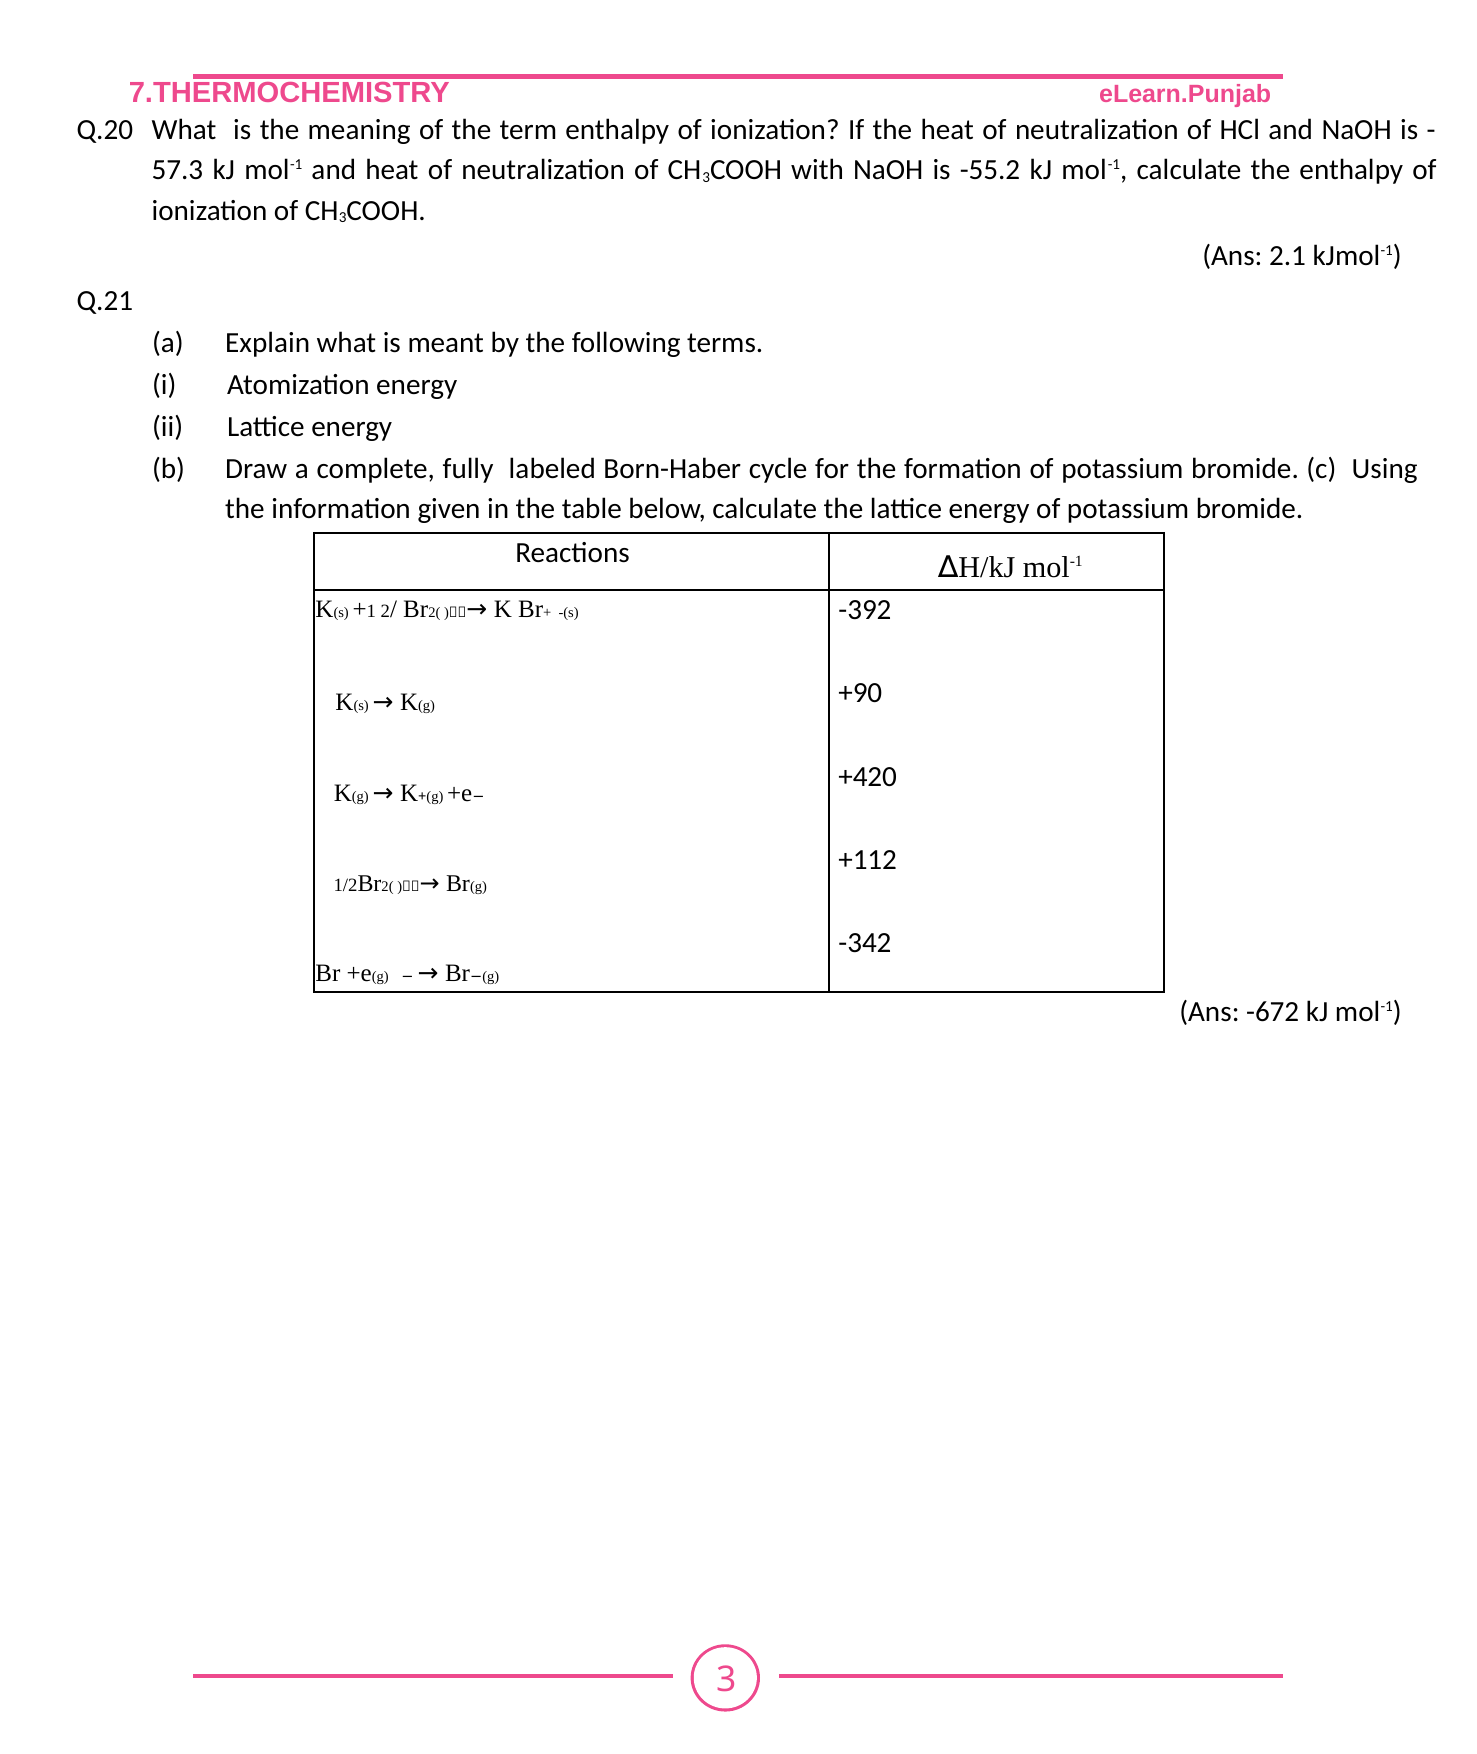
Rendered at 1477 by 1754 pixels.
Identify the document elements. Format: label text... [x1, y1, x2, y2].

table_cell -392 +90 +420 +112 -342 [830, 591, 937, 991]
table_header [830, 534, 937, 589]
table_header ∆H/kJ mol-1 [937, 534, 1163, 589]
text (Ans: 2.1 kJmol-1) [75, 237, 1401, 273]
table_header Reactions [315, 534, 828, 589]
table_cell K(s) +1 2/ Br2( )→ K Br+ -(s) K(s) → K(g) K(g) → K+(g) +e− 1/2Br2( )→ Br(g) Br +e(g) − → Br−(g) [315, 591, 828, 991]
text (Ans: -672 kJ mol-1) [75, 993, 1401, 1029]
text Q.21 [76, 282, 1437, 318]
list Explain what is meant by the following terms. [152, 324, 1419, 360]
list What is the meaning of the term enthalpy of ionization? If the heat of neutralization of HCl and NaOH is -57.3 kJ mol-1 and heat of neutralization of CH3COOH with NaOH is -55.2 kJ mol-1, calculate the enthalpy of ionization of CH3COOH. [76, 111, 1437, 227]
list Atomization energy [152, 366, 1437, 402]
table_cell [937, 591, 1163, 991]
list Draw a complete, fully labeled Born-Haber cycle for the formation of potassium bromide. (c) Using the information given in the table below, calculate the lattice energy of potassium bromide. [152, 450, 1419, 526]
list Lattice energy [152, 408, 1437, 443]
